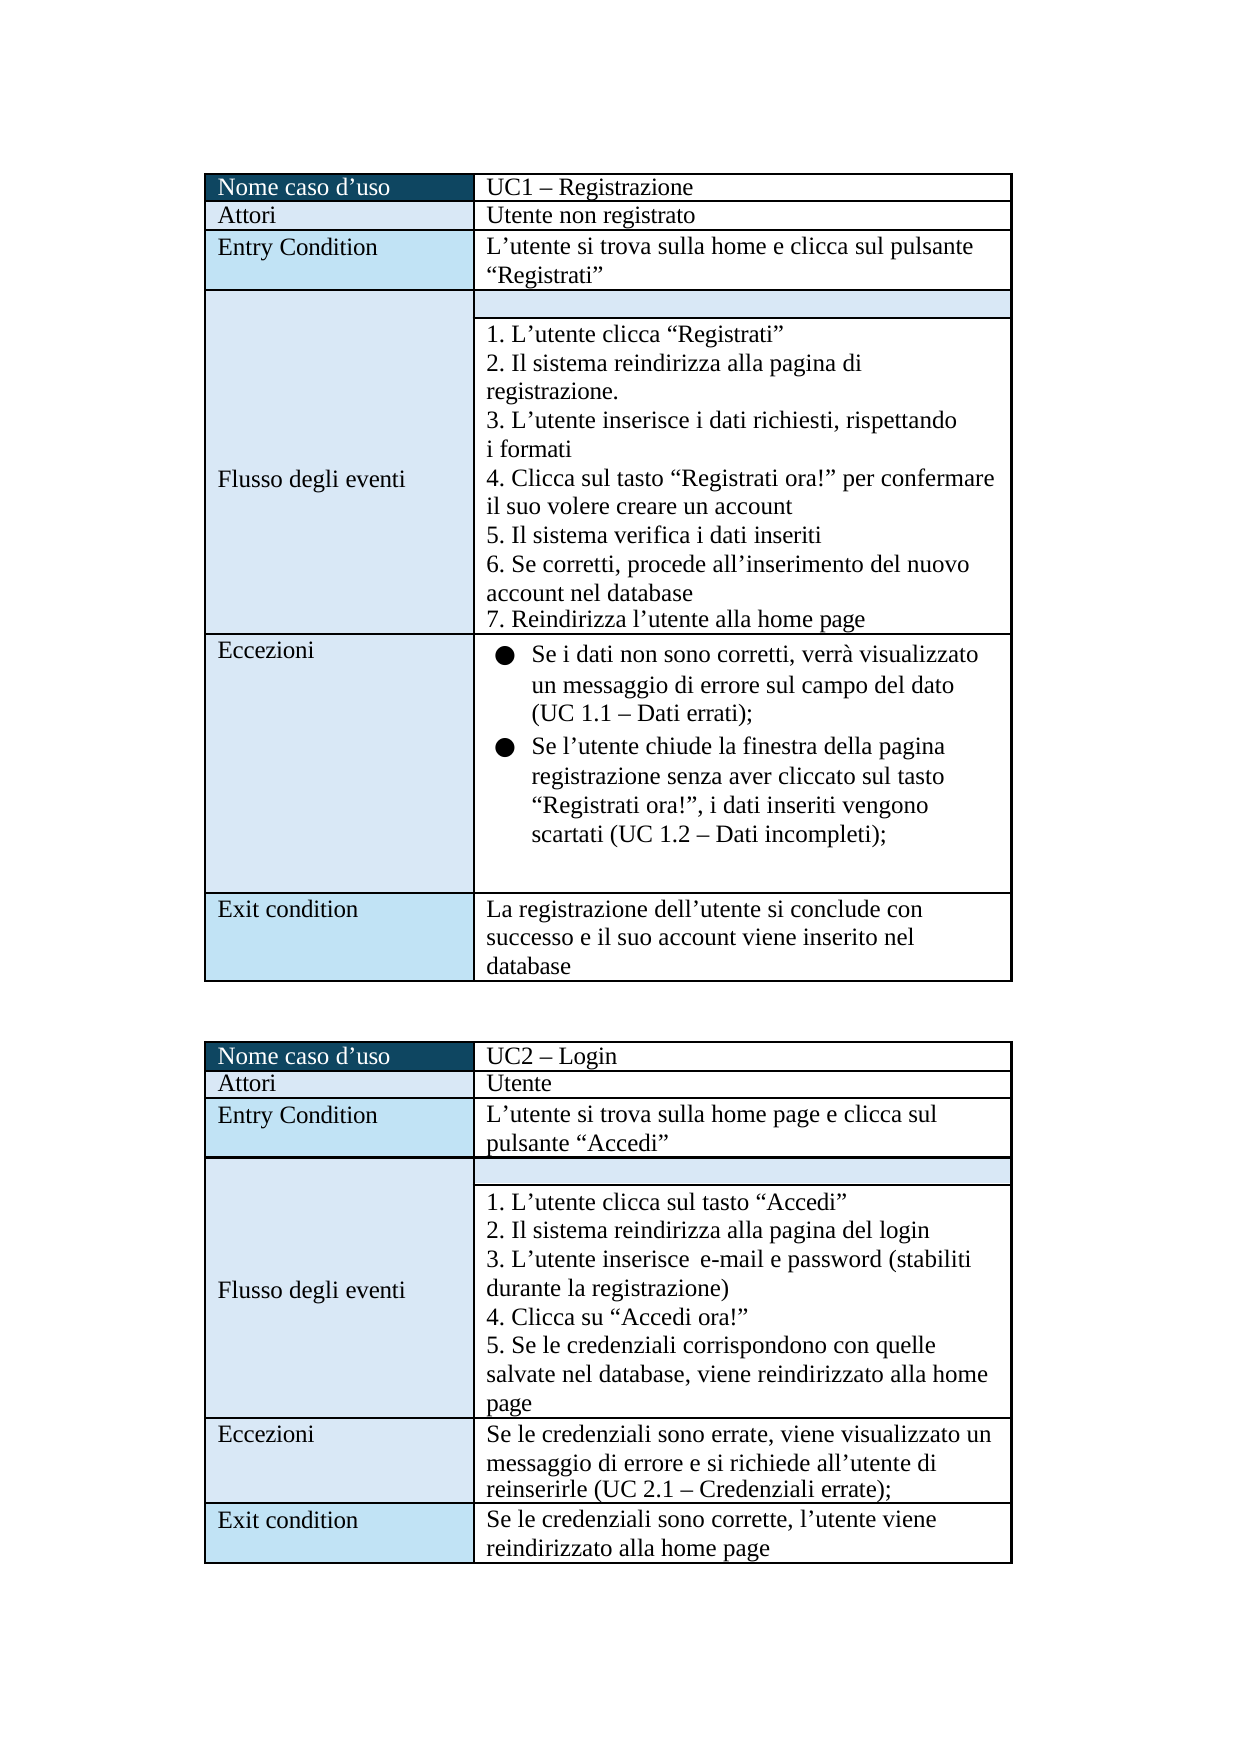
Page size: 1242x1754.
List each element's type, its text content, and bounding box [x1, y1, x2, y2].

table_cell Se le credenziali sono corrette, l’utente viene reindirizzato alla home page [475, 1504, 1010, 1562]
table_cell L’utente clicca “Registrati” Il sistema reindirizza alla pagina di registrazione. L’utente inserisce i dati richiesti, rispettando i formati Clicca sul tasto “Registrati ora!” per confermare il suo volere creare un account Il sistema verifica i dati inseriti Se corretti, procede all’inserimento del nuovo account nel database Reindirizza l’utente alla home page [475, 319, 1010, 633]
table_cell Flusso degli eventi [206, 291, 473, 633]
table_cell Se i dati non sono corretti, verrà visualizzato un messaggio di errore sul campo del dato (UC 1.1 – Dati errati); Se l’utente chiude la finestra della pagina registrazione senza aver cliccato sul tasto “Registrati ora!”, i dati inseriti vengono scartati (UC 1.2 – Dati incompleti); [475, 635, 1010, 892]
table_cell L’utente si trova sulla home page e clicca sul pulsante “Accedi” [475, 1099, 1010, 1156]
table_cell La registrazione dell’utente si conclude con successo e il suo account viene inserito nel database [475, 894, 1010, 980]
table_cell Utente non registrato [475, 202, 1010, 229]
table_header UC1 – Registrazione [475, 175, 1010, 200]
table_header Nome caso d’uso [206, 175, 473, 200]
table_cell Attori [206, 202, 473, 229]
table_cell Eccezioni [206, 1419, 473, 1502]
table_cell Exit condition [206, 1504, 473, 1562]
table_header UC2 – Login [475, 1043, 1010, 1070]
table_header Nome caso d’uso [206, 1043, 473, 1070]
table_cell L’utente si trova sulla home e clicca sul pulsante “Registrati” [475, 231, 1010, 289]
table_cell Entry Condition [206, 231, 473, 289]
table_cell Flusso degli eventi [206, 1159, 473, 1417]
table_cell Entry Condition [206, 1099, 473, 1156]
table_cell Attori [206, 1072, 473, 1097]
table_cell L’utente clicca sul tasto “Accedi” Il sistema reindirizza alla pagina del login L’utente inserisce e-mail e password (stabiliti durante la registrazione) Clicca su “Accedi ora!” Se le credenziali corrispondono con quelle salvate nel database, viene reindirizzato alla home page [475, 1186, 1010, 1417]
table_cell Eccezioni [206, 635, 473, 892]
table_cell Utente [475, 1072, 1010, 1097]
table_cell [475, 291, 1010, 317]
table_cell [475, 1159, 1010, 1183]
table_cell Exit condition [206, 894, 473, 980]
table_cell Se le credenziali sono errate, viene visualizzato un messaggio di errore e si richiede all’utente di reinserirle (UC 2.1 – Credenziali errate); [475, 1419, 1010, 1502]
